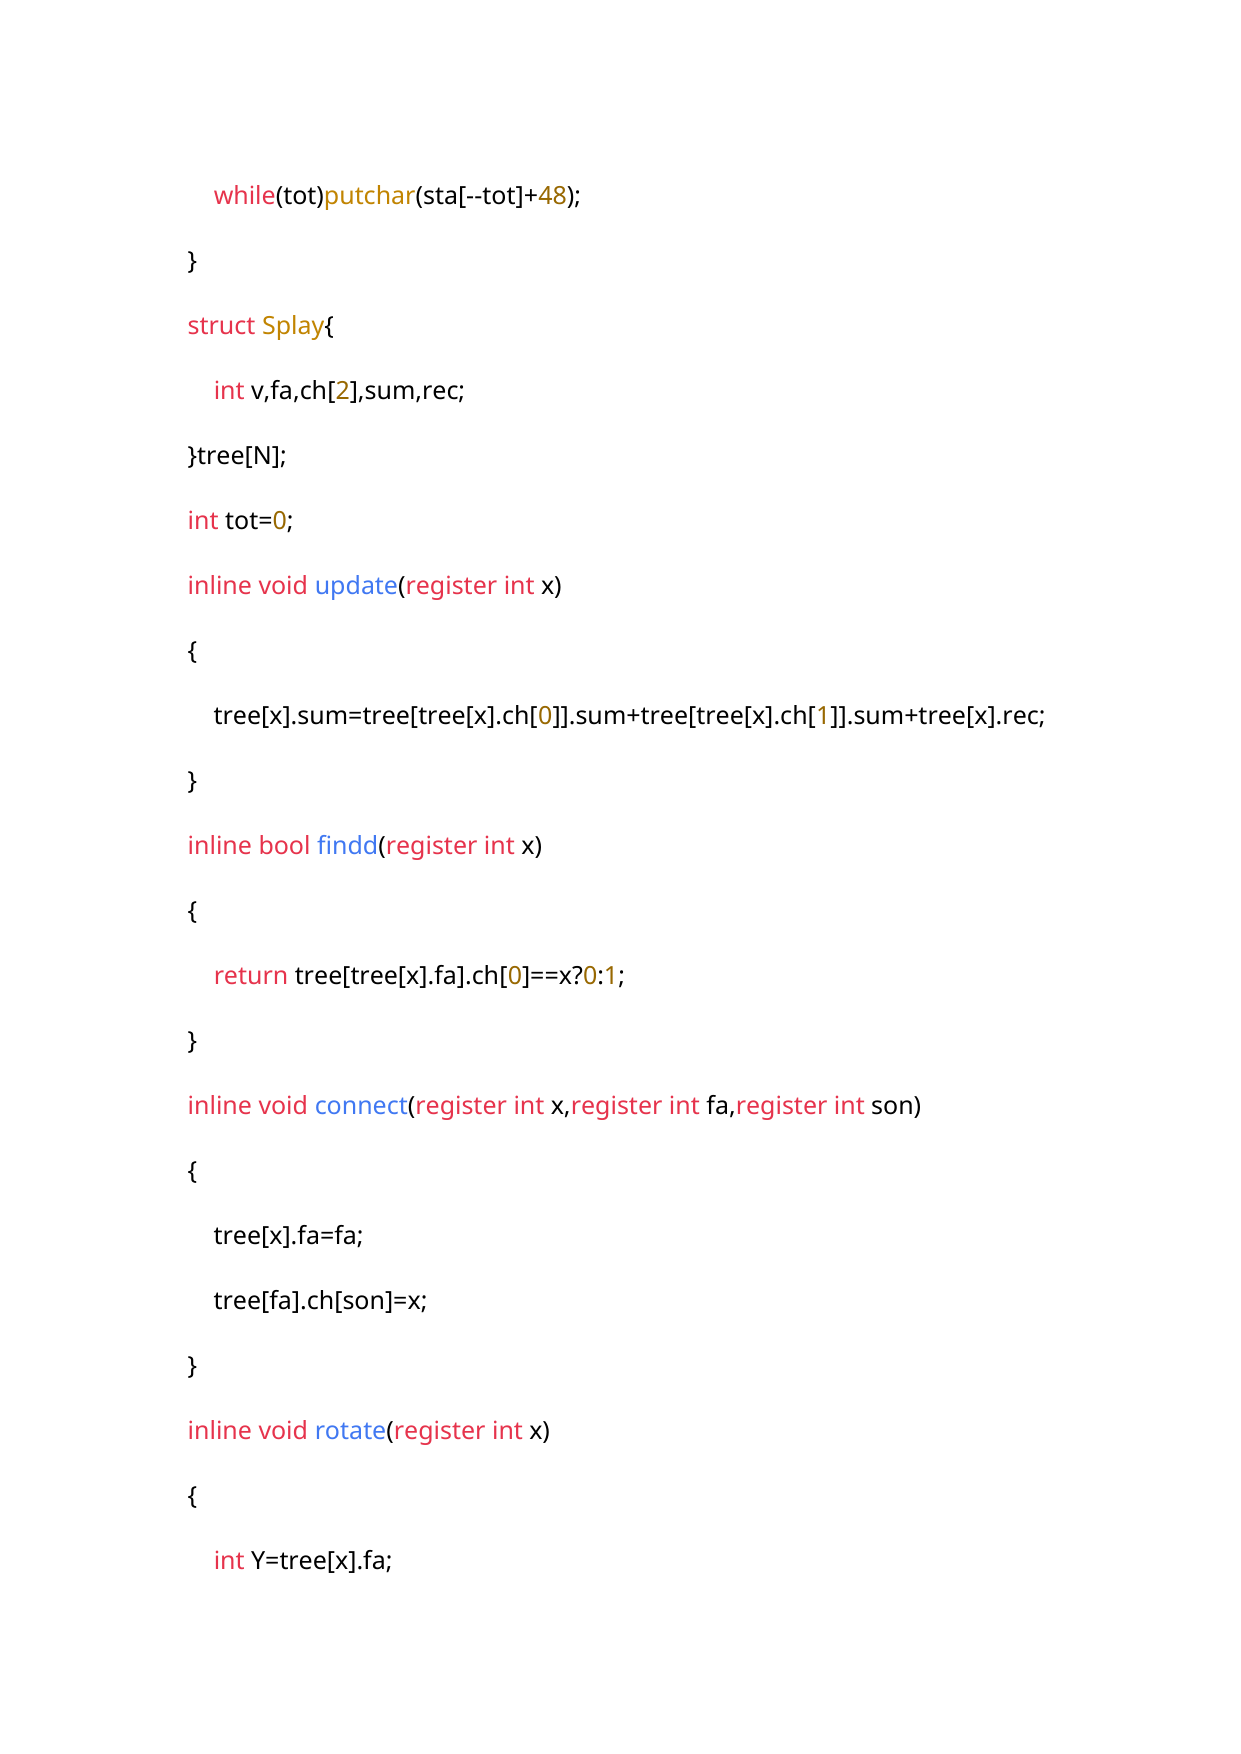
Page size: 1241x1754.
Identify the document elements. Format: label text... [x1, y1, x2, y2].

text { [187, 1462, 1053, 1527]
text while(tot)putchar(sta[--tot]+48); [187, 162, 1053, 227]
text } [187, 1332, 1053, 1397]
text inline void connect(register int x,register int fa,register int son) [187, 1072, 1053, 1137]
text { [187, 877, 1053, 942]
text inline void update(register int x) [187, 552, 1053, 617]
text tree[fa].ch[son]=x; [187, 1267, 1053, 1332]
text int tot=0; [187, 487, 1053, 552]
text tree[x].fa=fa; [187, 1202, 1053, 1267]
text { [187, 617, 1053, 682]
text } [187, 747, 1053, 812]
text } [187, 227, 1053, 292]
text }tree[N]; [187, 422, 1053, 487]
text int Y=tree[x].fa; [187, 1527, 1053, 1592]
text int v,fa,ch[2],sum,rec; [187, 357, 1053, 422]
text inline bool findd(register int x) [187, 812, 1053, 877]
text { [187, 1137, 1053, 1202]
text inline void rotate(register int x) [187, 1397, 1053, 1462]
text tree[x].sum=tree[tree[x].ch[0]].sum+tree[tree[x].ch[1]].sum+tree[x].rec; [187, 682, 1053, 747]
text return tree[tree[x].fa].ch[0]==x?0:1; [187, 942, 1053, 1007]
text } [187, 1007, 1053, 1072]
text struct Splay{ [187, 292, 1053, 357]
